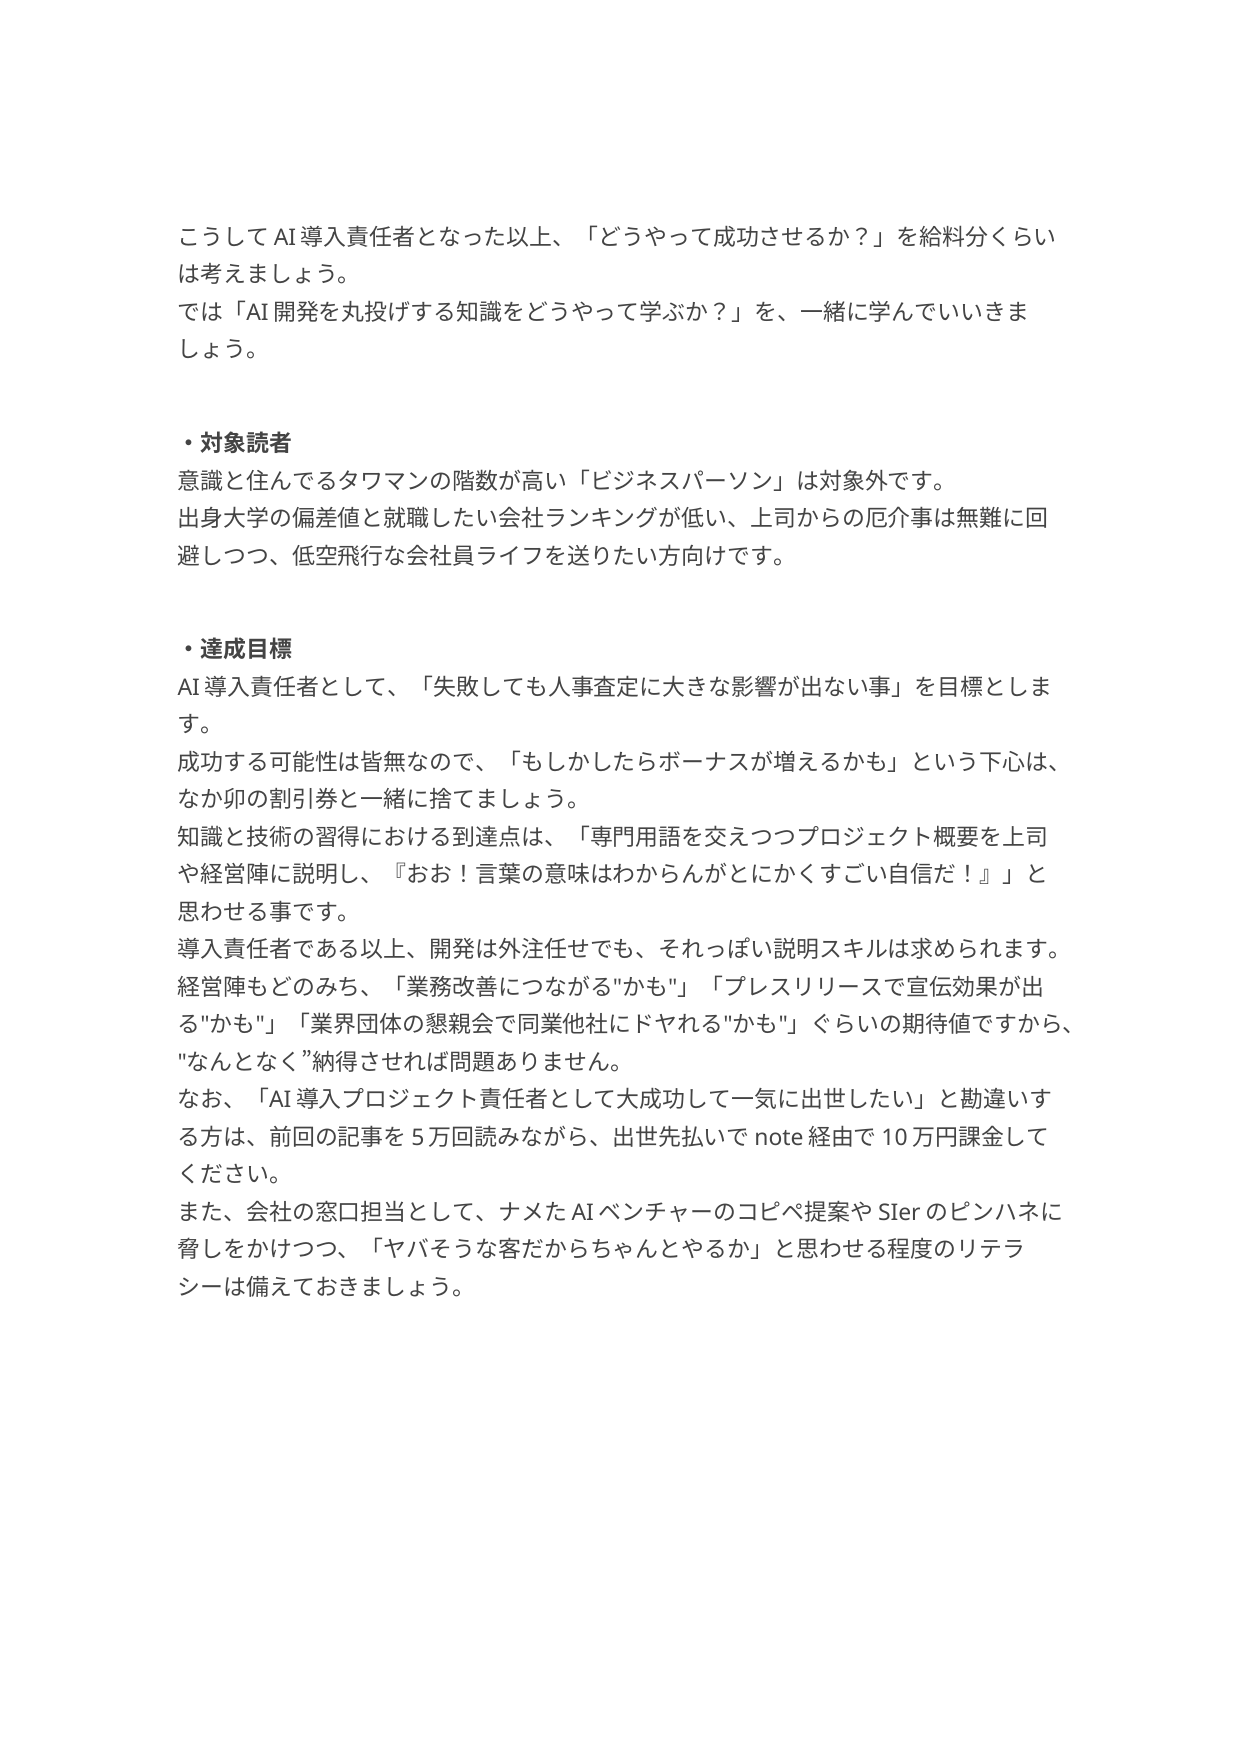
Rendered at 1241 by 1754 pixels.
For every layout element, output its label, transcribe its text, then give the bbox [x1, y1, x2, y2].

text ・対象読者 意識と住んでるタワマンの階数が高い「ビジネスパーソン」は対象外です。 出身大学の偏差値と就職したい会社ランキングが低い、上司からの厄介事は無難に回避しつつ、低空飛行な会社員ライフを送りたい方向けです。 [177, 423, 1063, 573]
text こうしてAI導入責任者となった以上、「どうやって成功させるか？」を給料分くらいは考えましょう。 では「AI開発を丸投げする知識をどうやって学ぶか？」を、一緒に学んでいいきましょう。 [177, 217, 1063, 367]
text ・達成目標 AI導入責任者として、「失敗しても人事査定に大きな影響が出ない事」を目標とします。 成功する可能性は皆無なので、「もしかしたらボーナスが増えるかも」という下心は、なか卯の割引券と一緒に捨てましょう。 知識と技術の習得における到達点は、「専門用語を交えつつプロジェクト概要を上司や経営陣に説明し、『おお！言葉の意味はわからんがとにかくすごい自信だ！』」と思わせる事です。 導入責任者である以上、開発は外注任せでも、それっぽい説明スキルは求められます。 経営陣もどのみち、「業務改善につながる"かも"」「プレスリリースで宣伝効果が出る"かも"」「業界団体の懇親会で同業他社にドヤれる"かも"」ぐらいの期待値ですから、"なんとなく”納得させれば問題ありません。 なお、「AI導入プロジェクト責任者として大成功して一気に出世したい」と勘違いする方は、前回の記事を5万回読みながら、出世先払いでnote経由で10万円課金してください。 また、会社の窓口担当として、ナメたAIベンチャーのコピペ提案やSIerのピンハネに脅しをかけつつ、「ヤバそうな客だからちゃんとやるか」と思わせる程度のリテラシーは備えておきましょう。 [177, 629, 1063, 1304]
